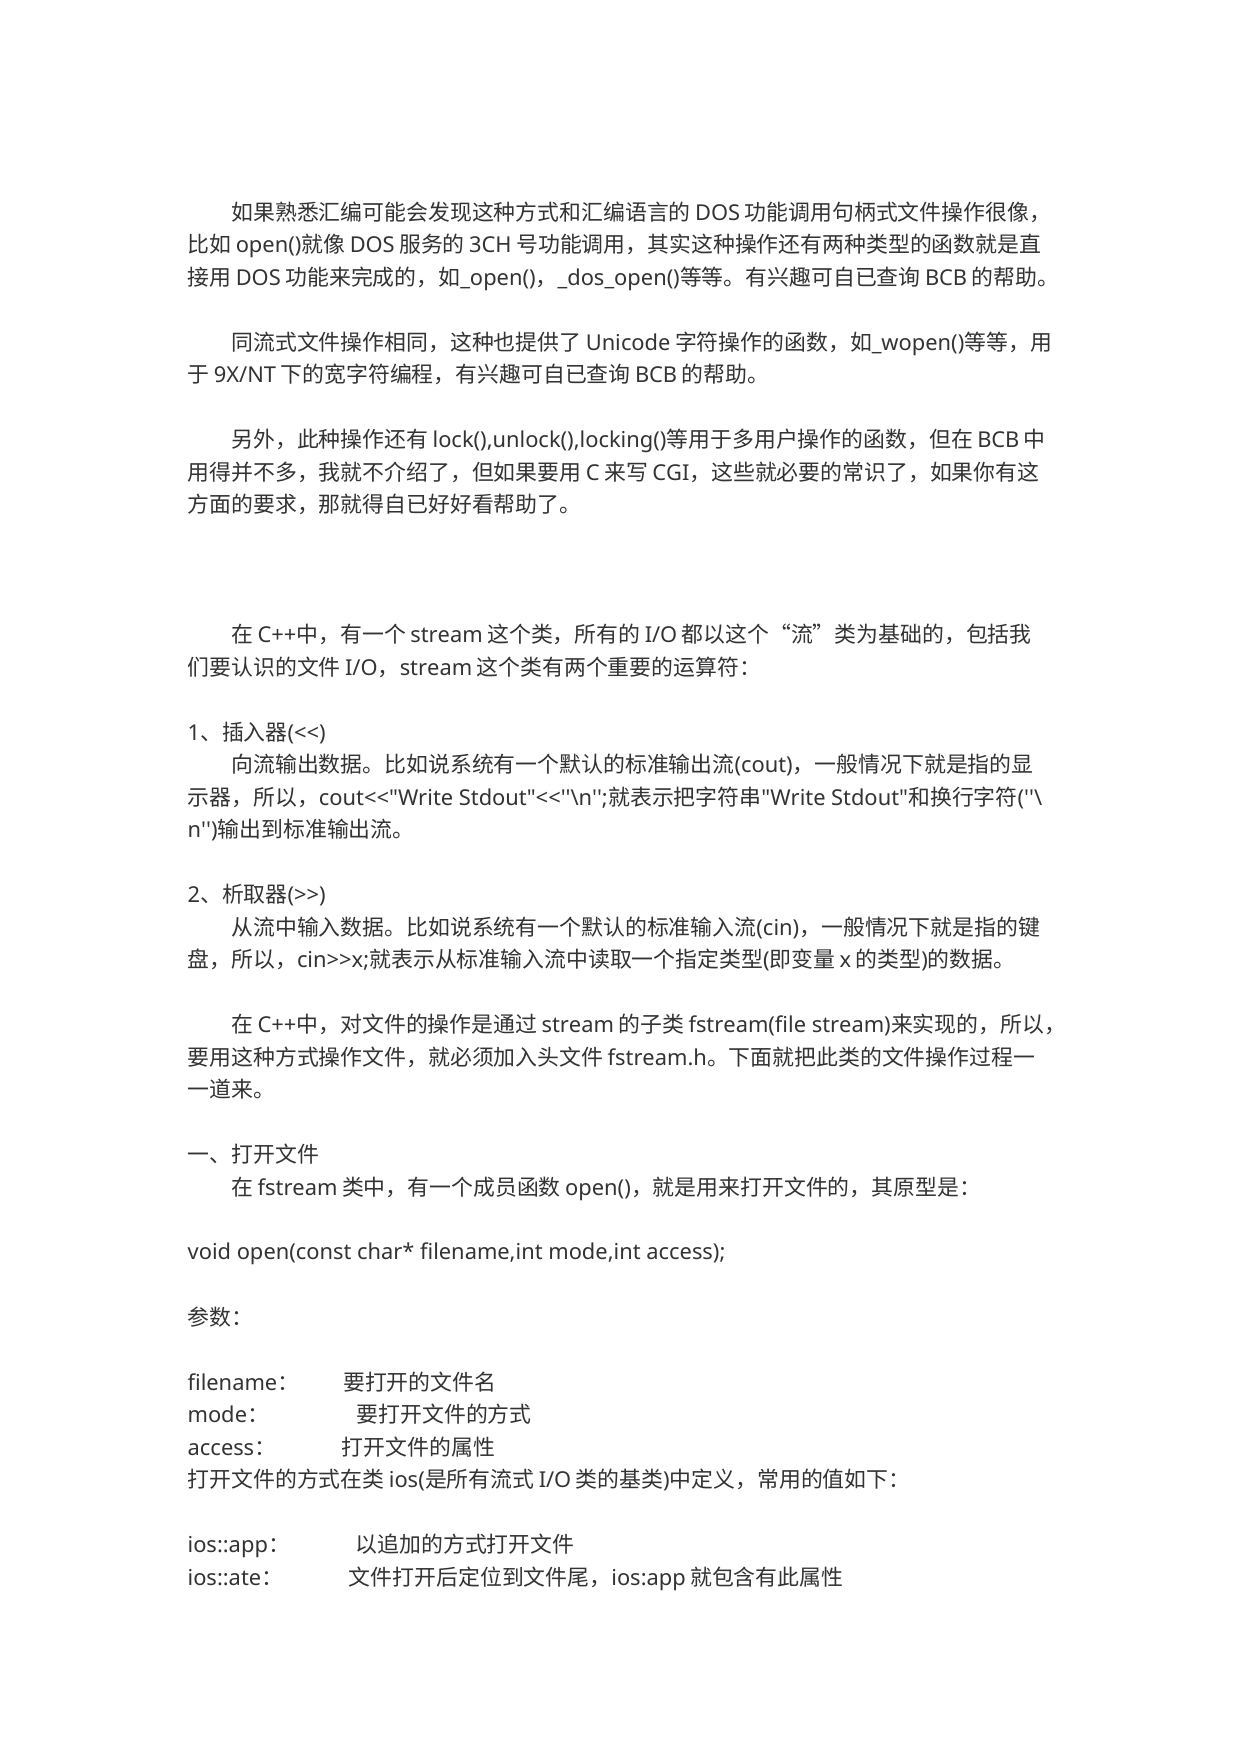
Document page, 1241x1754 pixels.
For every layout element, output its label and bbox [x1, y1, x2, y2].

text [187, 162, 1053, 1592]
